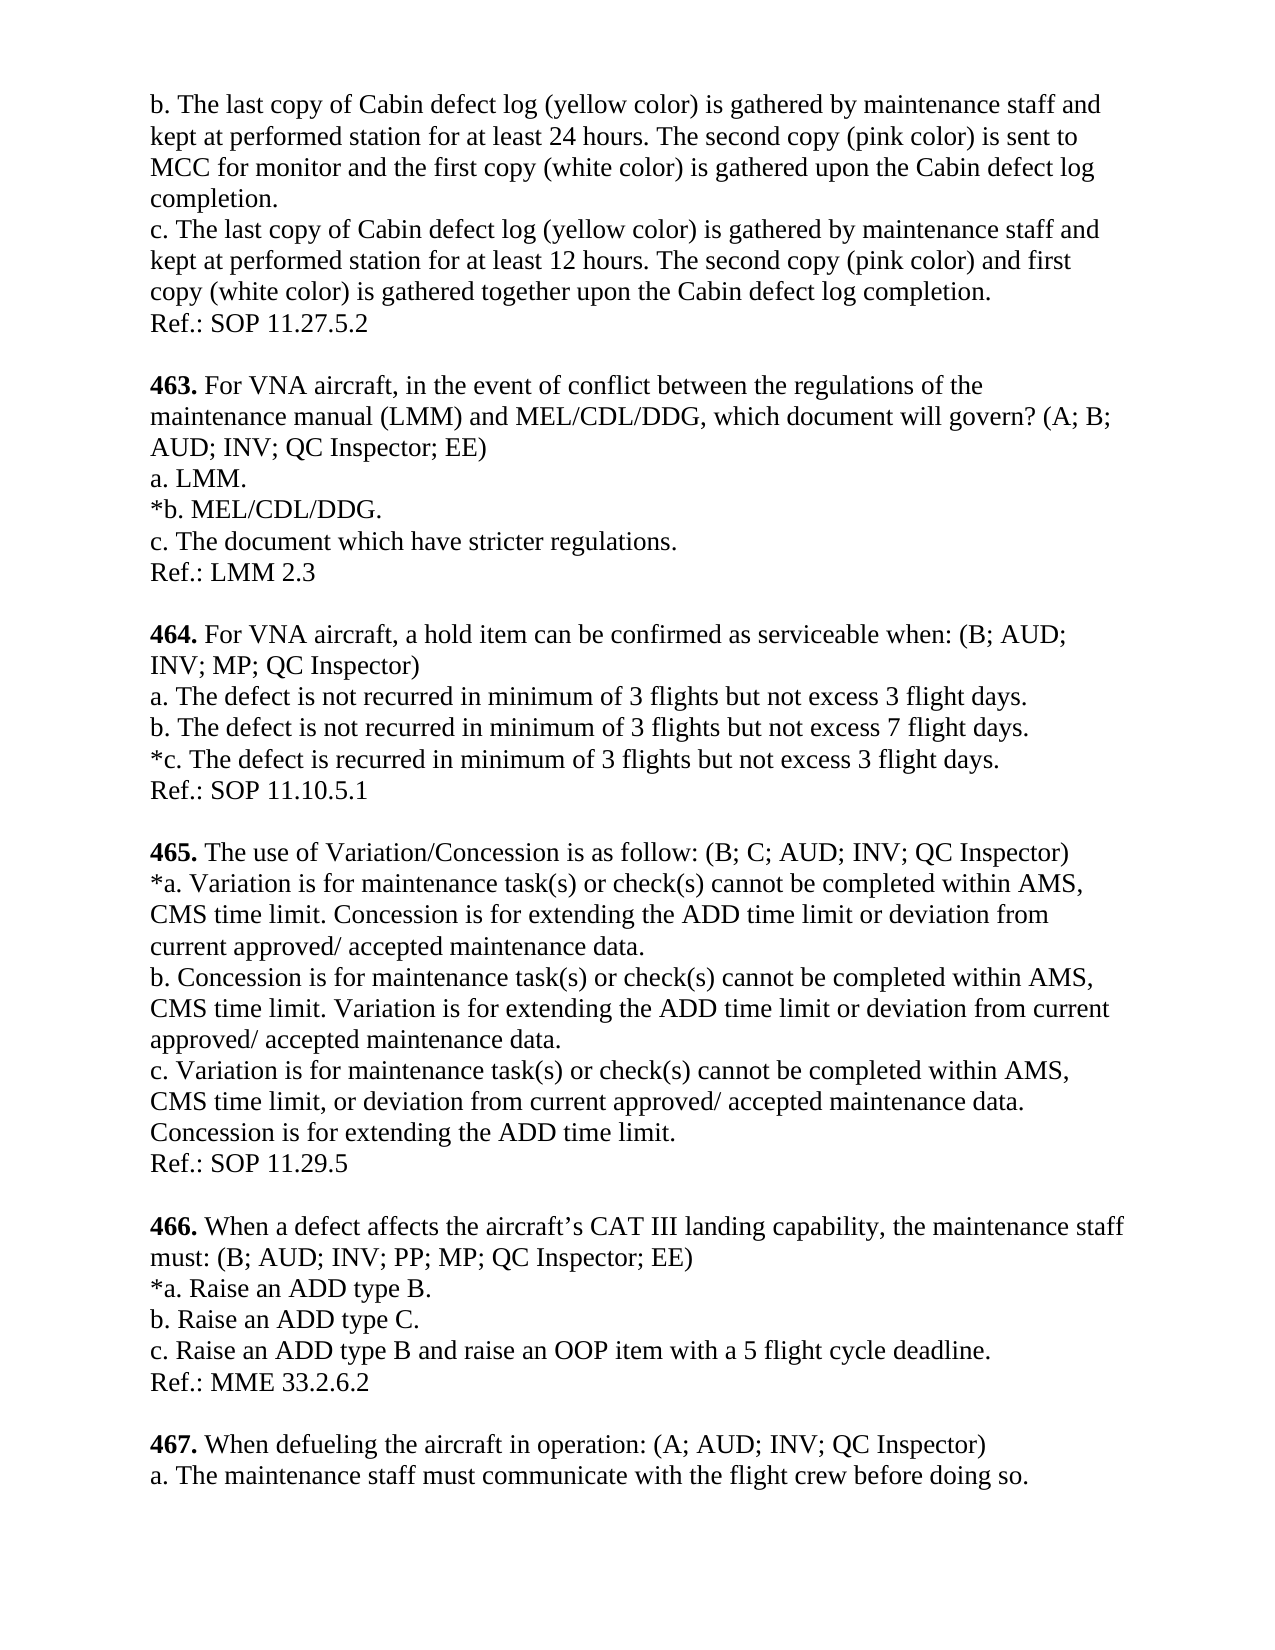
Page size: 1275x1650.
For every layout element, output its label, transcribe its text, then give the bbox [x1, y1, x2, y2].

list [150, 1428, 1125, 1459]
text a. LMM. [150, 462, 1125, 493]
text Ref.: SOP 11.10.5.1 [150, 774, 1125, 805]
text b. Concession is for maintenance task(s) or check(s) cannot be completed within AMS, CMS time limit. Variation is for extending the ADD time limit or deviation from current approved/ accepted maintenance data. [150, 961, 1125, 1054]
text c. Variation is for maintenance task(s) or check(s) cannot be completed within AMS, CMS time limit, or deviation from current approved/ accepted maintenance data. Concession is for extending the ADD time limit. [150, 1054, 1125, 1148]
list The use of Variation/Concession is as follow: (B; C; AUD; INV; QC Inspector) [150, 836, 1125, 867]
text c. The document which have stricter regulations. [150, 525, 1125, 556]
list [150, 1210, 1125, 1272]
text b. The defect is not recurred in minimum of 3 flights but not excess 7 flight days. [150, 712, 1125, 743]
text c. The last copy of Cabin defect log (yellow color) is gathered by maintenance staff and kept at performed station for at least 12 hours. The second copy (pink color) and first copy (white color) is gathered together upon the Cabin defect log completion. [150, 213, 1125, 307]
text *a. Variation is for maintenance task(s) or check(s) cannot be completed within AMS, CMS time limit. Concession is for extending the ADD time limit or deviation from current approved/ accepted maintenance data. [150, 867, 1125, 961]
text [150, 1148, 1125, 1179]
text Ref.: LMM 2.3 [150, 556, 1125, 587]
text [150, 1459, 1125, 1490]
text a. The defect is not recurred in minimum of 3 flights but not excess 3 flight days. [150, 680, 1125, 712]
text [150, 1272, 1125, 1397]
list For VNA aircraft, a hold item can be confirmed as serviceable when: (B; AUD; INV; MP; QC Inspector) [150, 618, 1125, 680]
list For VNA aircraft, in the event of conflict between the regulations of the maintenance manual (LMM) and MEL/CDL/DDG, which document will govern? (A; B; AUD; INV; QC Inspector; EE) [150, 369, 1125, 462]
text *b. MEL/CDL/DDG. [150, 493, 1125, 525]
text *c. The defect is recurred in minimum of 3 flights but not excess 3 flight days. [150, 743, 1125, 774]
text Ref.: SOP 11.27.5.2 [150, 307, 1125, 338]
text b. The last copy of Cabin defect log (yellow color) is gathered by maintenance staff and kept at performed station for at least 24 hours. The second copy (pink color) is sent to MCC for monitor and the first copy (white color) is gathered upon the Cabin defect log completion. [150, 89, 1125, 213]
